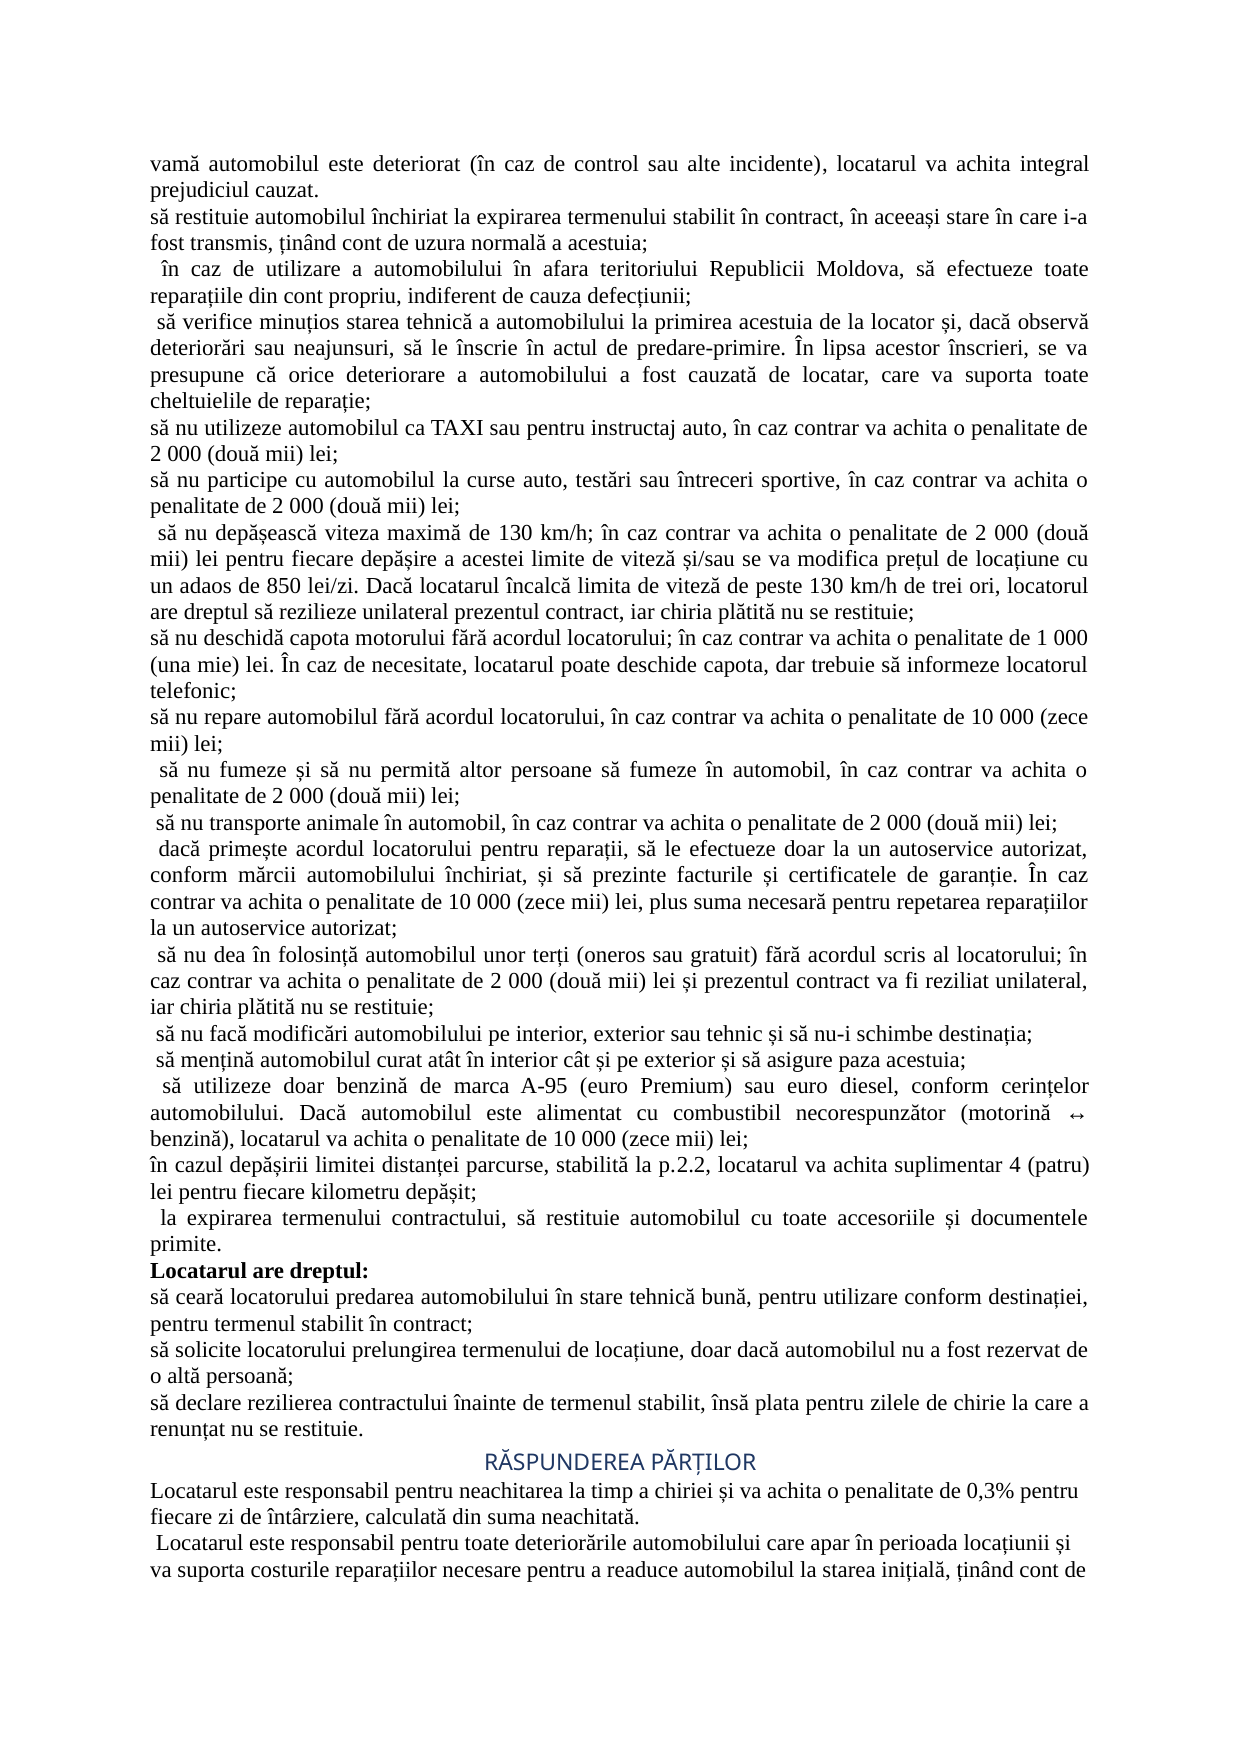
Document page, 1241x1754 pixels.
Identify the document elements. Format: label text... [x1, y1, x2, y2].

text în caz de utilizare a automobilului în afara teritoriului Republicii Moldova, să efectueze toate reparațiile din cont propriu, indiferent de cauza defecțiunii; [150, 255, 1090, 308]
text să nu participe cu automobilul la curse auto, testări sau întreceri sportive, în caz contrar va achita o penalitate de 2 000 (două mii) lei; [150, 466, 1090, 519]
text să ceară locatorului predarea automobilului în stare tehnică bună, pentru utilizare conform destinației, pentru termenul stabilit în contract; [150, 1283, 1090, 1336]
text să utilizeze doar benzină de marca A-95 (euro Premium) sau euro diesel, conform cerințelor automobilului. Dacă automobilul este alimentat cu combustibil necorespunzător (motorină ↔ benzină), locatarul va achita o penalitate de 10 000 (zece mii) lei; [150, 1072, 1090, 1151]
text să nu transporte animale în automobil, în caz contrar va achita o penalitate de 2 000 (două mii) lei; [150, 809, 1090, 835]
text să nu fumeze și să nu permită altor persoane să fumeze în automobil, în caz contrar va achita o penalitate de 2 000 (două mii) lei; [150, 756, 1090, 809]
text să declare rezilierea contractului înainte de termenul stabilit, însă plata pentru zilele de chirie la care a renunțat nu se restituie. [150, 1389, 1090, 1441]
text să nu depășească viteza maximă de 130 km/h; în caz contrar va achita o penalitate de 2 000 (două mii) lei pentru fiecare depășire a acestei limite de viteză și/sau se va modifica prețul de locațiune cu un adaos de 850 lei/zi. Dacă locatarul încalcă limita de viteză de peste 130 km/h de trei ori, locatorul are dreptul să rezilieze unilateral prezentul contract, iar chiria plătită nu se restituie; [150, 519, 1090, 624]
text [150, 150, 1090, 203]
text la expirarea termenului contractului, să restituie automobilul cu toate accesoriile și documentele primite. [150, 1204, 1090, 1257]
subtitle RĂSPUNDEREA PĂRȚILOR [150, 1446, 1090, 1477]
text să mențină automobilul curat atât în interior cât și pe exterior și să asigure paza acestuia; [150, 1046, 1090, 1072]
text să nu facă modificări automobilului pe interior, exterior sau tehnic și să nu-i schimbe destinația; [150, 1020, 1090, 1046]
text să restituie automobilul închiriat la expirarea termenului stabilit în contract, în aceeași stare în care i-a fost transmis, ținând cont de uzura normală a acestuia; [150, 203, 1090, 255]
text să verifice minuțios starea tehnică a automobilului la primirea acestuia de la locator și, dacă observă deteriorări sau neajunsuri, să le înscrie în actul de predare-primire. În lipsa acestor înscrieri, se va presupune că orice deteriorare a automobilului a fost cauzată de locatar, care va suporta toate cheltuielile de reparație; [150, 308, 1090, 413]
text să nu utilizeze automobilul ca TAXI sau pentru instructaj auto, în caz contrar va achita o penalitate de 2 000 (două mii) lei; [150, 413, 1090, 466]
text Locatarul are dreptul: [150, 1257, 1090, 1283]
text Locatarul este responsabil pentru neachitarea la timp a chiriei și va achita o penalitate de 0,3% pentru fiecare zi de întârziere, calculată din suma neachitată. [150, 1477, 1090, 1529]
text dacă primește acordul locatorului pentru reparații, să le efectueze doar la un autoservice autorizat, conform mărcii automobilului închiriat, și să prezinte facturile și certificatele de garanție. În caz contrar va achita o penalitate de 10 000 (zece mii) lei, plus suma necesară pentru repetarea reparațiilor la un autoservice autorizat; [150, 835, 1090, 941]
text să nu dea în folosință automobilul unor terți (oneros sau gratuit) fără acordul scris al locatorului; în caz contrar va achita o penalitate de 2 000 (două mii) lei și prezentul contract va fi reziliat unilateral, iar chiria plătită nu se restituie; [150, 941, 1090, 1020]
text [150, 1529, 1090, 1582]
text să nu repare automobilul fără acordul locatorului, în caz contrar va achita o penalitate de 10 000 (zece mii) lei; [150, 703, 1090, 756]
text să solicite locatorului prelungirea termenului de locațiune, doar dacă automobilul nu a fost rezervat de o altă persoană; [150, 1336, 1090, 1389]
text să nu deschidă capota motorului fără acordul locatorului; în caz contrar va achita o penalitate de 1 000 (una mie) lei. În caz de necesitate, locatarul poate deschide capota, dar trebuie să informeze locatorul telefonic; [150, 624, 1090, 703]
text în cazul depășirii limitei distanței parcurse, stabilită la p.2.2, locatarul va achita suplimentar 4 (patru) lei pentru fiecare kilometru depășit; [150, 1151, 1090, 1204]
